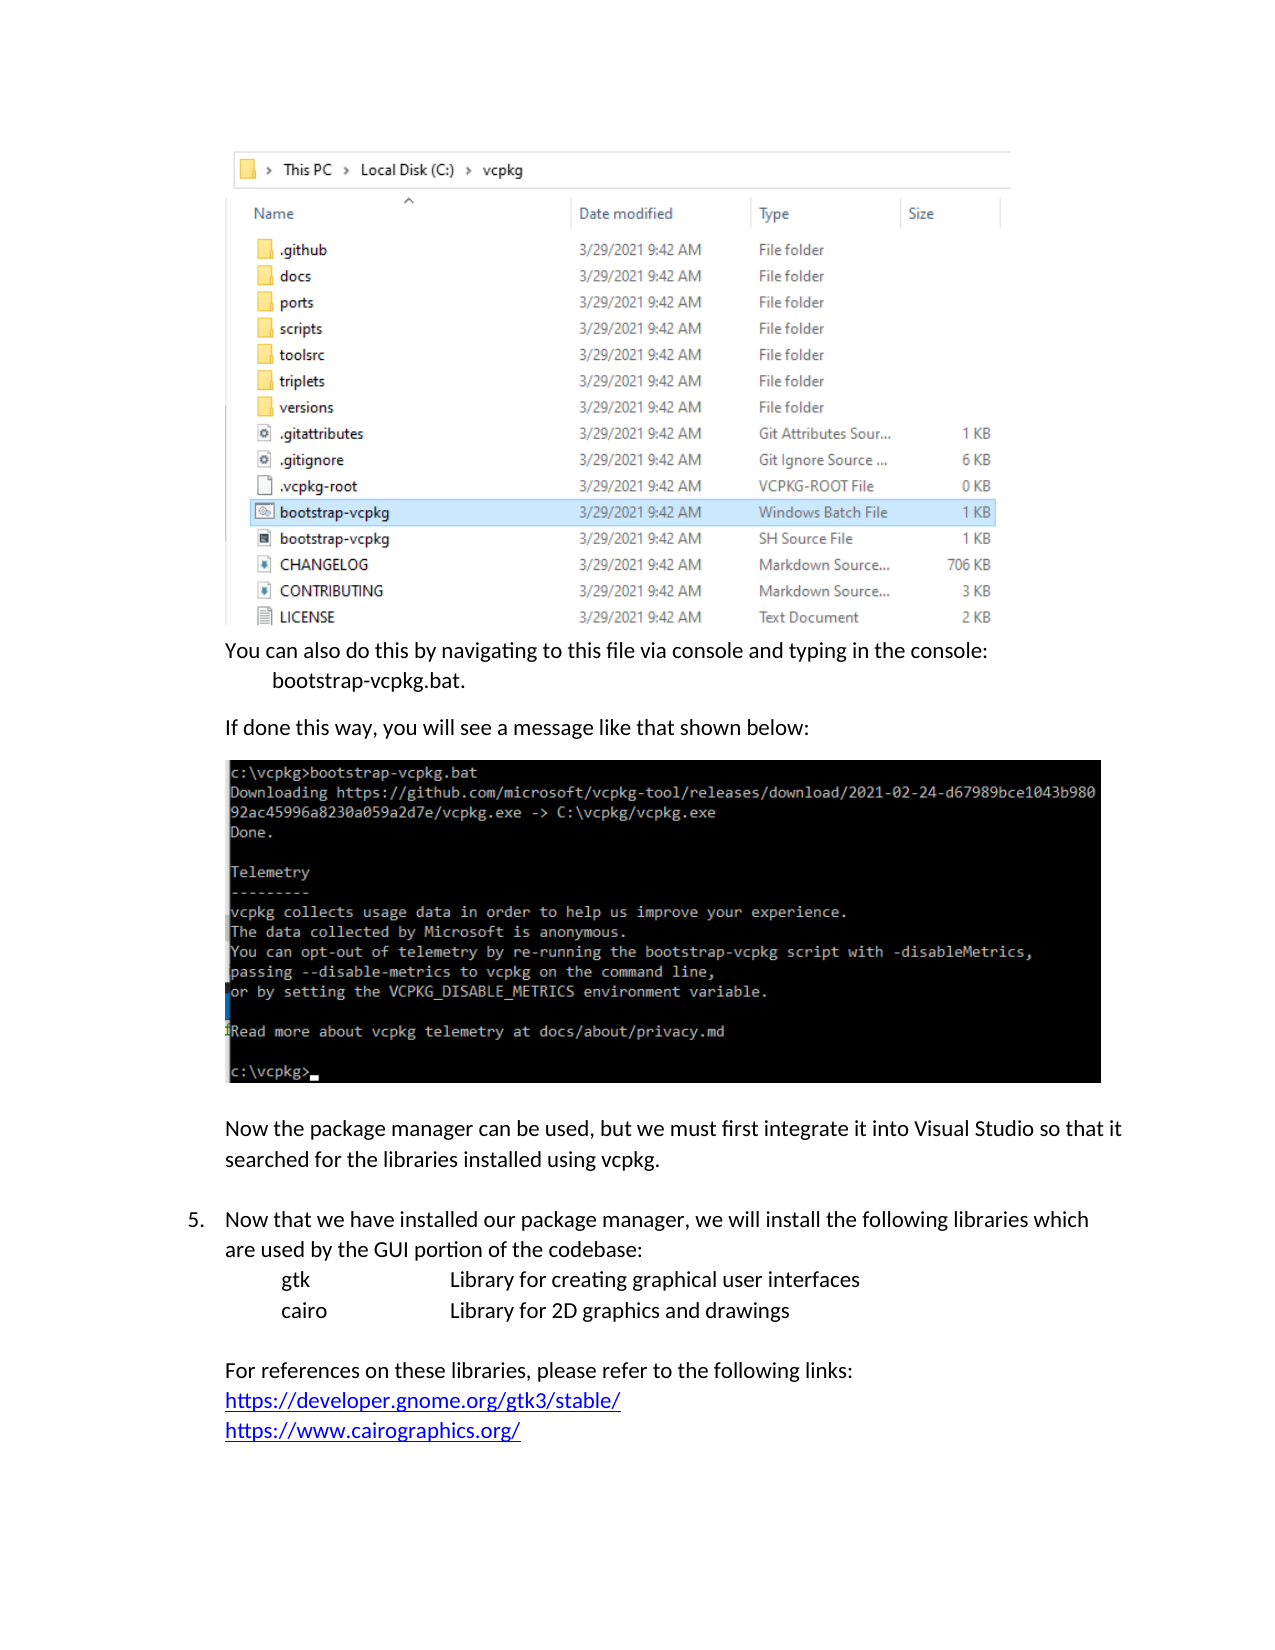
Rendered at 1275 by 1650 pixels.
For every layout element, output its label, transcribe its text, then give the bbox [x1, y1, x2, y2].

list For references on these libraries, please refer to the following links: [225, 1356, 1125, 1384]
list Now the package manager can be used, but we must first integrate it into Visual Studio so that it searched for the libraries installed using vcpkg. [225, 1114, 1125, 1173]
list https://www.cairographics.org/ [225, 1417, 1125, 1445]
list https://developer.gnome.org/gtk3/stable/ [225, 1386, 1125, 1414]
list bootstrap-vcpkg.bat. [272, 666, 1125, 694]
text If done this way, you will see a message like that shown below: [225, 713, 1125, 741]
picture [225, 760, 1101, 1083]
list gtk Library for creating graphical user interfaces [281, 1266, 1125, 1294]
list You can also do this by navigating to this file via console and typing in the console: [225, 636, 1125, 664]
picture [225, 150, 1011, 634]
list Now that we have installed our package manager, we will install the following libraries which are used by the GUI portion of the codebase: [187, 1205, 1125, 1263]
list cairo Library for 2D graphics and drawings [281, 1296, 1125, 1324]
